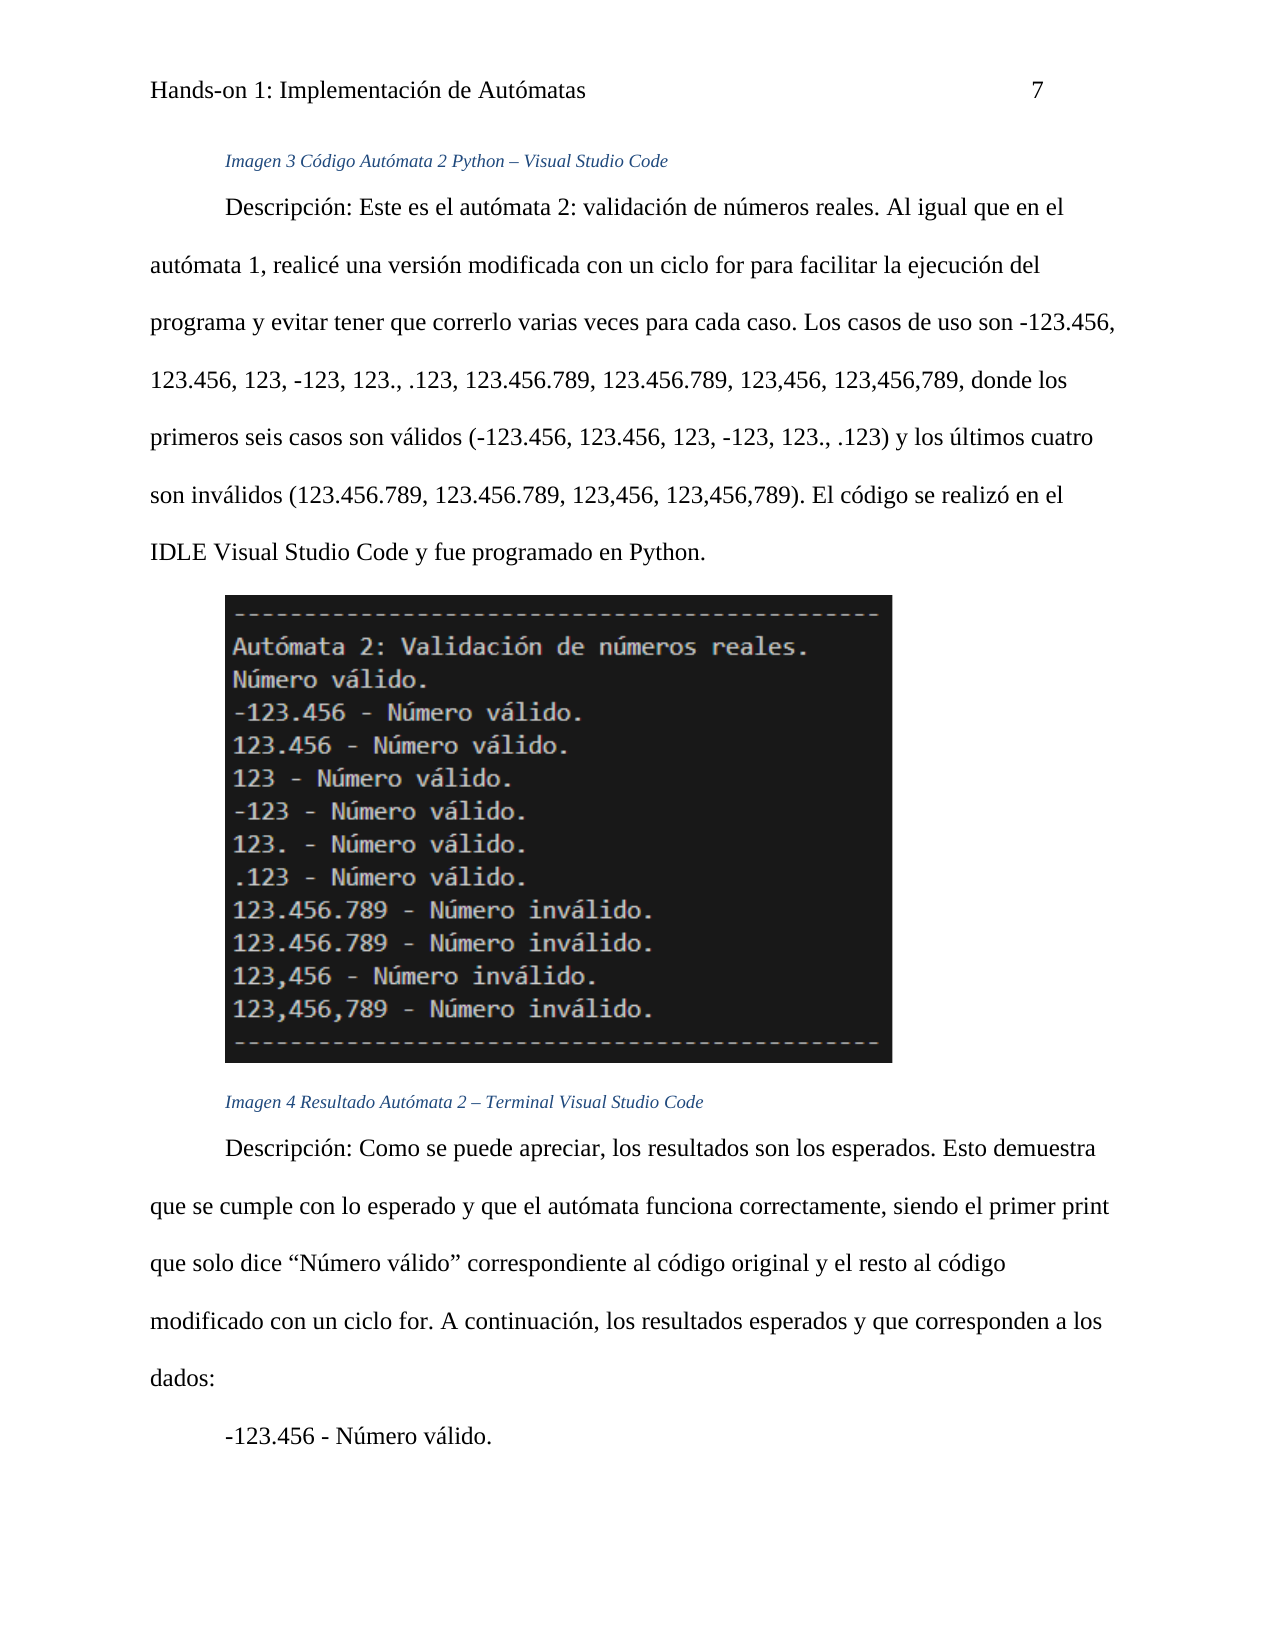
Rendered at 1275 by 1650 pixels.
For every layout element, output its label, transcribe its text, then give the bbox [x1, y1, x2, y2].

text Imagen 4 Resultado Autómata 2 – Terminal Visual Studio Code [150, 1091, 1125, 1112]
text Imagen 3 Código Autómata 2 Python – Visual Studio Code [150, 150, 1125, 172]
picture [225, 595, 893, 1063]
text -123.456 - Número válido. [150, 1421, 1125, 1449]
text Descripción: Como se puede apreciar, los resultados son los esperados. Esto demuestra que se cumple con lo esperado y que el autómata funciona correctamente, siendo el primer print que solo dice “Número válido” correspondiente al código original y el resto al código modificado con un ciclo for. A continuación, los resultados esperados y que corresponden a los dados: [150, 1133, 1125, 1392]
text Descripción: Este es el autómata 2: validación de números reales. Al igual que en el autómata 1, realicé una versión modificada con un ciclo for para facilitar la ejecución del programa y evitar tener que correrlo varias veces para cada caso. Los casos de uso son -123.456, 123.456, 123, -123, 123., .123, 123.456.789, 123.456.789, 123,456, 123,456,789, donde los primeros seis casos son válidos (-123.456, 123.456, 123, -123, 123., .123) y los últimos cuatro son inválidos (123.456.789, 123.456.789, 123,456, 123,456,789). El código se realizó en el IDLE Visual Studio Code y fue programado en Python. [150, 192, 1125, 566]
